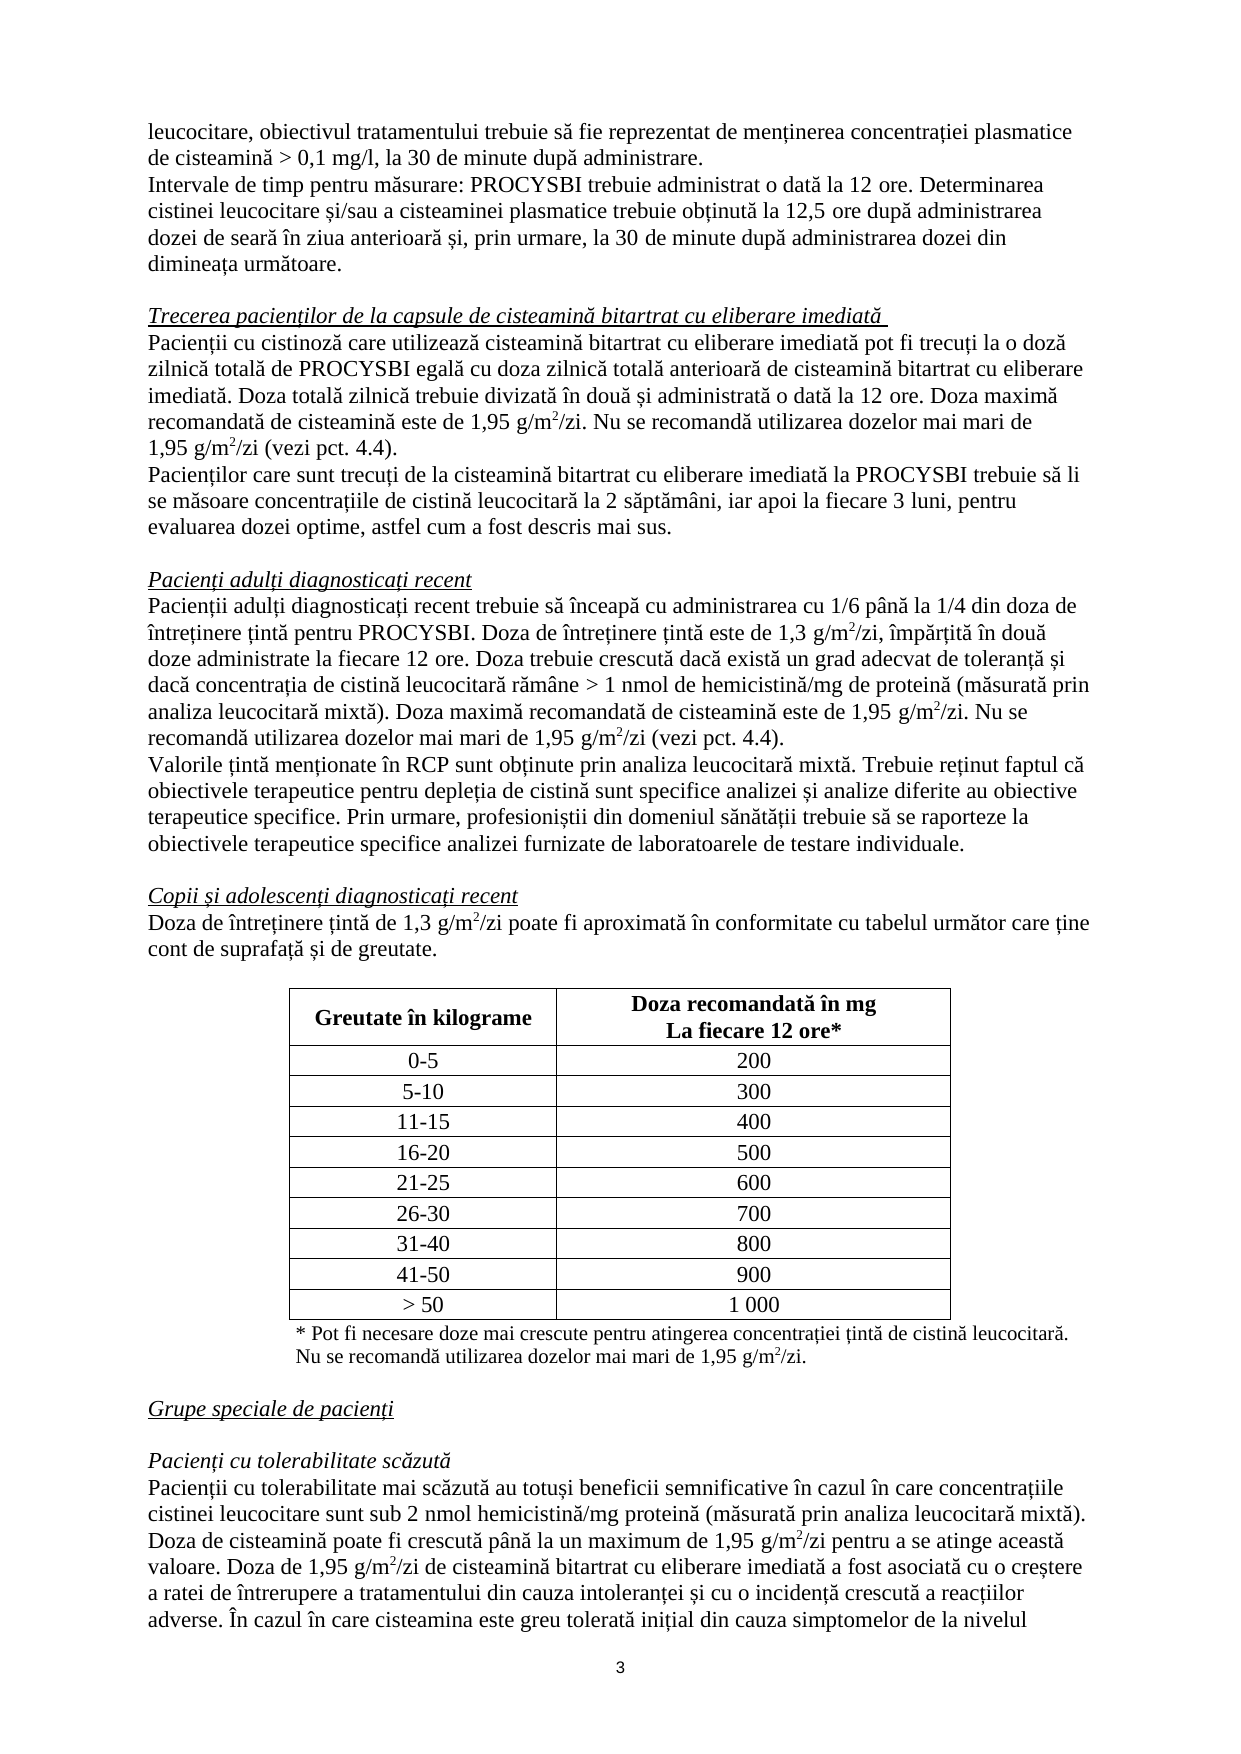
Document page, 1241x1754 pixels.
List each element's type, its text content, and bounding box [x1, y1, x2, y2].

table_cell 5-10 [290, 1076, 556, 1106]
table_cell 0-5 [290, 1046, 556, 1075]
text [148, 118, 1092, 171]
text Trecerea pacienților de la capsule de cisteamină bitartrat cu eliberare imediată [148, 303, 1092, 329]
table_header Doza recomandată în mg La fiecare 12 ore* [557, 989, 950, 1045]
table_cell 21-25 [290, 1168, 556, 1197]
table_header Greutate în kilograme [290, 989, 556, 1045]
table_cell 1 000 [557, 1290, 950, 1319]
text Nu se recomandă utilizarea dozelor mai mari de 1,95 g/m2/zi. [295, 1344, 1092, 1368]
text Pacienți cu tolerabilitate scăzută [148, 1448, 1092, 1474]
text Intervale de timp pentru măsurare: PROCYSBI trebuie administrat o dată la 12 ore. Determinarea cistinei leucocitare și/sau a cisteaminei plasmatice trebuie obținută la 12,5 ore după administrarea dozei de seară în ziua anterioară și, prin urmare, la 30 de minute după administrarea dozei din dimineața următoare. [148, 171, 1092, 276]
table_cell 800 [557, 1229, 950, 1258]
table_cell 41-50 [290, 1259, 556, 1289]
table_cell 11-15 [290, 1107, 556, 1136]
table_cell 31-40 [290, 1229, 556, 1258]
table_cell 400 [557, 1107, 950, 1136]
text Pacienți adulți diagnosticați recent [148, 566, 1092, 592]
text Copii și adolescenți diagnosticați recent [148, 882, 1092, 909]
table_cell 26-30 [290, 1198, 556, 1228]
table_cell 200 [557, 1046, 950, 1075]
table_cell 500 [557, 1137, 950, 1167]
text Valorile țintă menționate în RCP sunt obținute prin analiza leucocitară mixtă. Trebuie reținut faptul că obiectivele terapeutice pentru depleția de cistină sunt specifice analizei și analize diferite au obiective terapeutice specifice. Prin urmare, profesioniștii din domeniul sănătății trebuie să se raporteze la obiectivele terapeutice specifice analizei furnizate de laboratoarele de testare individuale. [148, 751, 1092, 856]
text * Pot fi necesare doze mai crescute pentru atingerea concentrației țintă de cistină leucocitară. [295, 1320, 1092, 1344]
text Grupe speciale de pacienți [148, 1395, 1092, 1421]
table_cell 300 [557, 1076, 950, 1106]
table_cell 700 [557, 1198, 950, 1228]
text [148, 1474, 1092, 1632]
table_cell 600 [557, 1168, 950, 1197]
table_cell 16-20 [290, 1137, 556, 1167]
table_cell > 50 [290, 1290, 556, 1319]
text Pacienții adulți diagnosticați recent trebuie să înceapă cu administrarea cu 1/6 până la 1/4 din doza de întreținere țintă pentru PROCYSBI. Doza de întreținere țintă este de 1,3 g/m2/zi, împărțită în două doze administrate la fiecare 12 ore. Doza trebuie crescută dacă există un grad adecvat de toleranță și dacă concentrația de cistină leucocitară rămâne > 1 nmol de hemicistină/mg de proteină (măsurată prin analiza leucocitară mixtă). Doza maximă recomandată de cisteamină este de 1,95 g/m2/zi. Nu se recomandă utilizarea dozelor mai mari de 1,95 g/m2/zi (vezi pct. 4.4). [148, 592, 1092, 751]
text Pacienților care sunt trecuți de la cisteamină bitartrat cu eliberare imediată la PROCYSBI trebuie să li se măsoare concentrațiile de cistină leucocitară la 2 săptămâni, iar apoi la fiecare 3 luni, pentru evaluarea dozei optime, astfel cum a fost descris mai sus. [148, 461, 1092, 540]
text Pacienții cu cistinoză care utilizează cisteamină bitartrat cu eliberare imediată pot fi trecuți la o doză zilnică totală de PROCYSBI egală cu doza zilnică totală anterioară de cisteamină bitartrat cu eliberare imediată. Doza totală zilnică trebuie divizată în două și administrată o dată la 12 ore. Doza maximă recomandată de cisteamină este de 1,95 g/m2/zi. Nu se recomandă utilizarea dozelor mai mari de 1,95 g/m2/zi (vezi pct. 4.4). [148, 329, 1092, 461]
table_cell 900 [557, 1259, 950, 1289]
text Doza de întreținere țintă de 1,3 g/m2/zi poate fi aproximată în conformitate cu tabelul următor care ține cont de suprafață și de greutate. [148, 909, 1092, 961]
